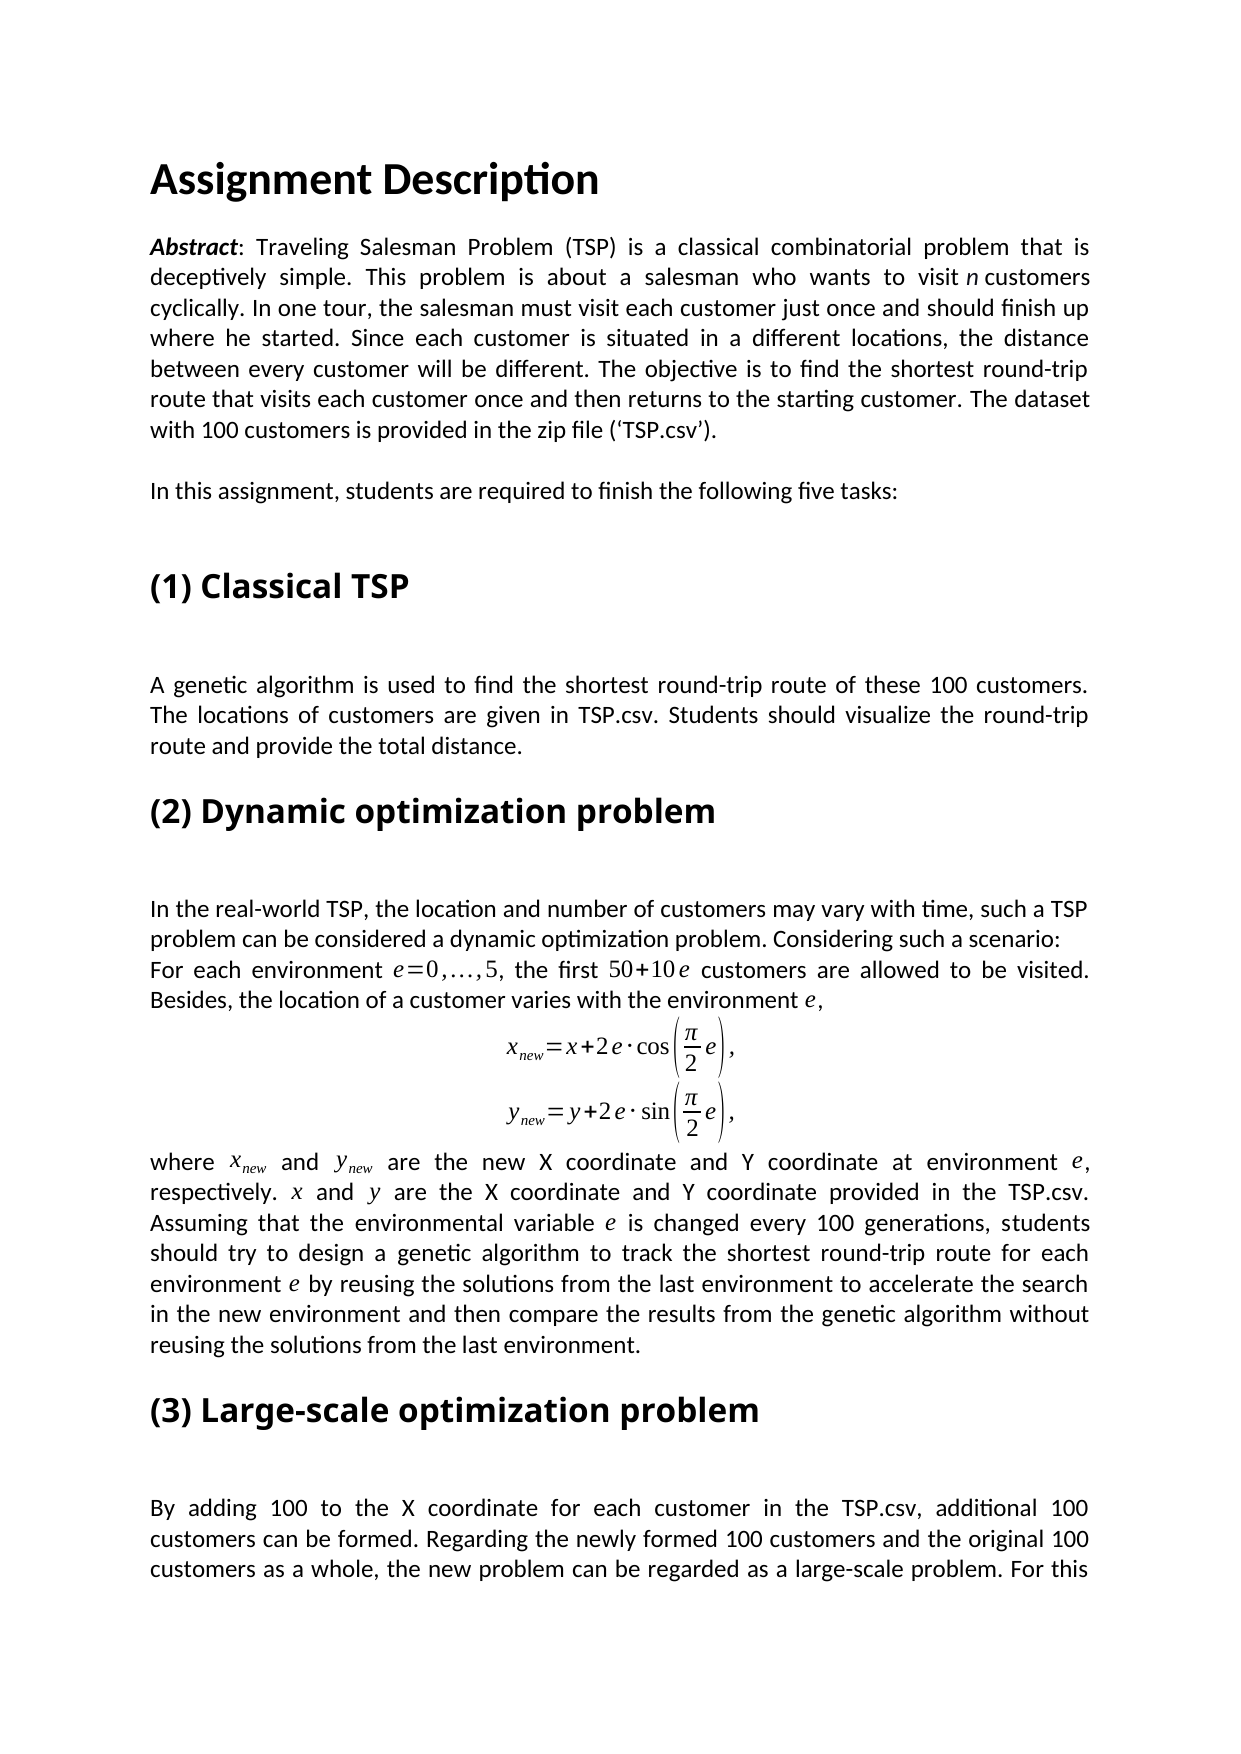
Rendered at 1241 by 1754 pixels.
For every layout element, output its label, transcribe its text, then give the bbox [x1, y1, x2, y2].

text For each environment , the first customers are allowed to be visited. Besides, the location of a customer varies with the environment , [150, 954, 1090, 1015]
text Abstract: Traveling Salesman Problem (TSP) is a classical combinatorial problem that is deceptively simple. This problem is about a salesman who wants to visit n customers cyclically. In one tour, the salesman must visit each customer just once and should finish up where he started. Since each customer is situated in a different locations, the distance between every customer will be different. The objective is to find the shortest round-trip route that visits each customer once and then returns to the starting customer. The dataset with 100 customers is provided in the zip file (‘TSP.csv’). [150, 231, 1090, 444]
subtitle (3) Large-scale optimization problem [150, 1387, 1090, 1432]
subtitle (1) Classical TSP [150, 563, 1090, 609]
subtitle Assignment Description [150, 150, 1090, 206]
text where and are the new X coordinate and Y coordinate at environment , respectively. and are the X coordinate and Y coordinate provided in the TSP.csv. Assuming that the environmental variable is changed every 100 generations, students should try to design a genetic algorithm to track the shortest round-trip route for each environment by reusing the solutions from the last environment to accelerate the search in the new environment and then compare the results from the genetic algorithm without reusing the solutions from the last environment. [150, 1145, 1090, 1360]
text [150, 1492, 1090, 1584]
text In this assignment, students are required to finish the following five tasks: [150, 475, 1090, 506]
text A genetic algorithm is used to find the shortest round-trip route of these 100 customers. The locations of customers are given in TSP.csv. Students should visualize the round-trip route and provide the total distance. [150, 669, 1090, 760]
text In the real-world TSP, the location and number of customers may vary with time, such a TSP problem can be considered a dynamic optimization problem. Considering such a scenario: [150, 893, 1090, 954]
subtitle (2) Dynamic optimization problem [150, 787, 1090, 833]
